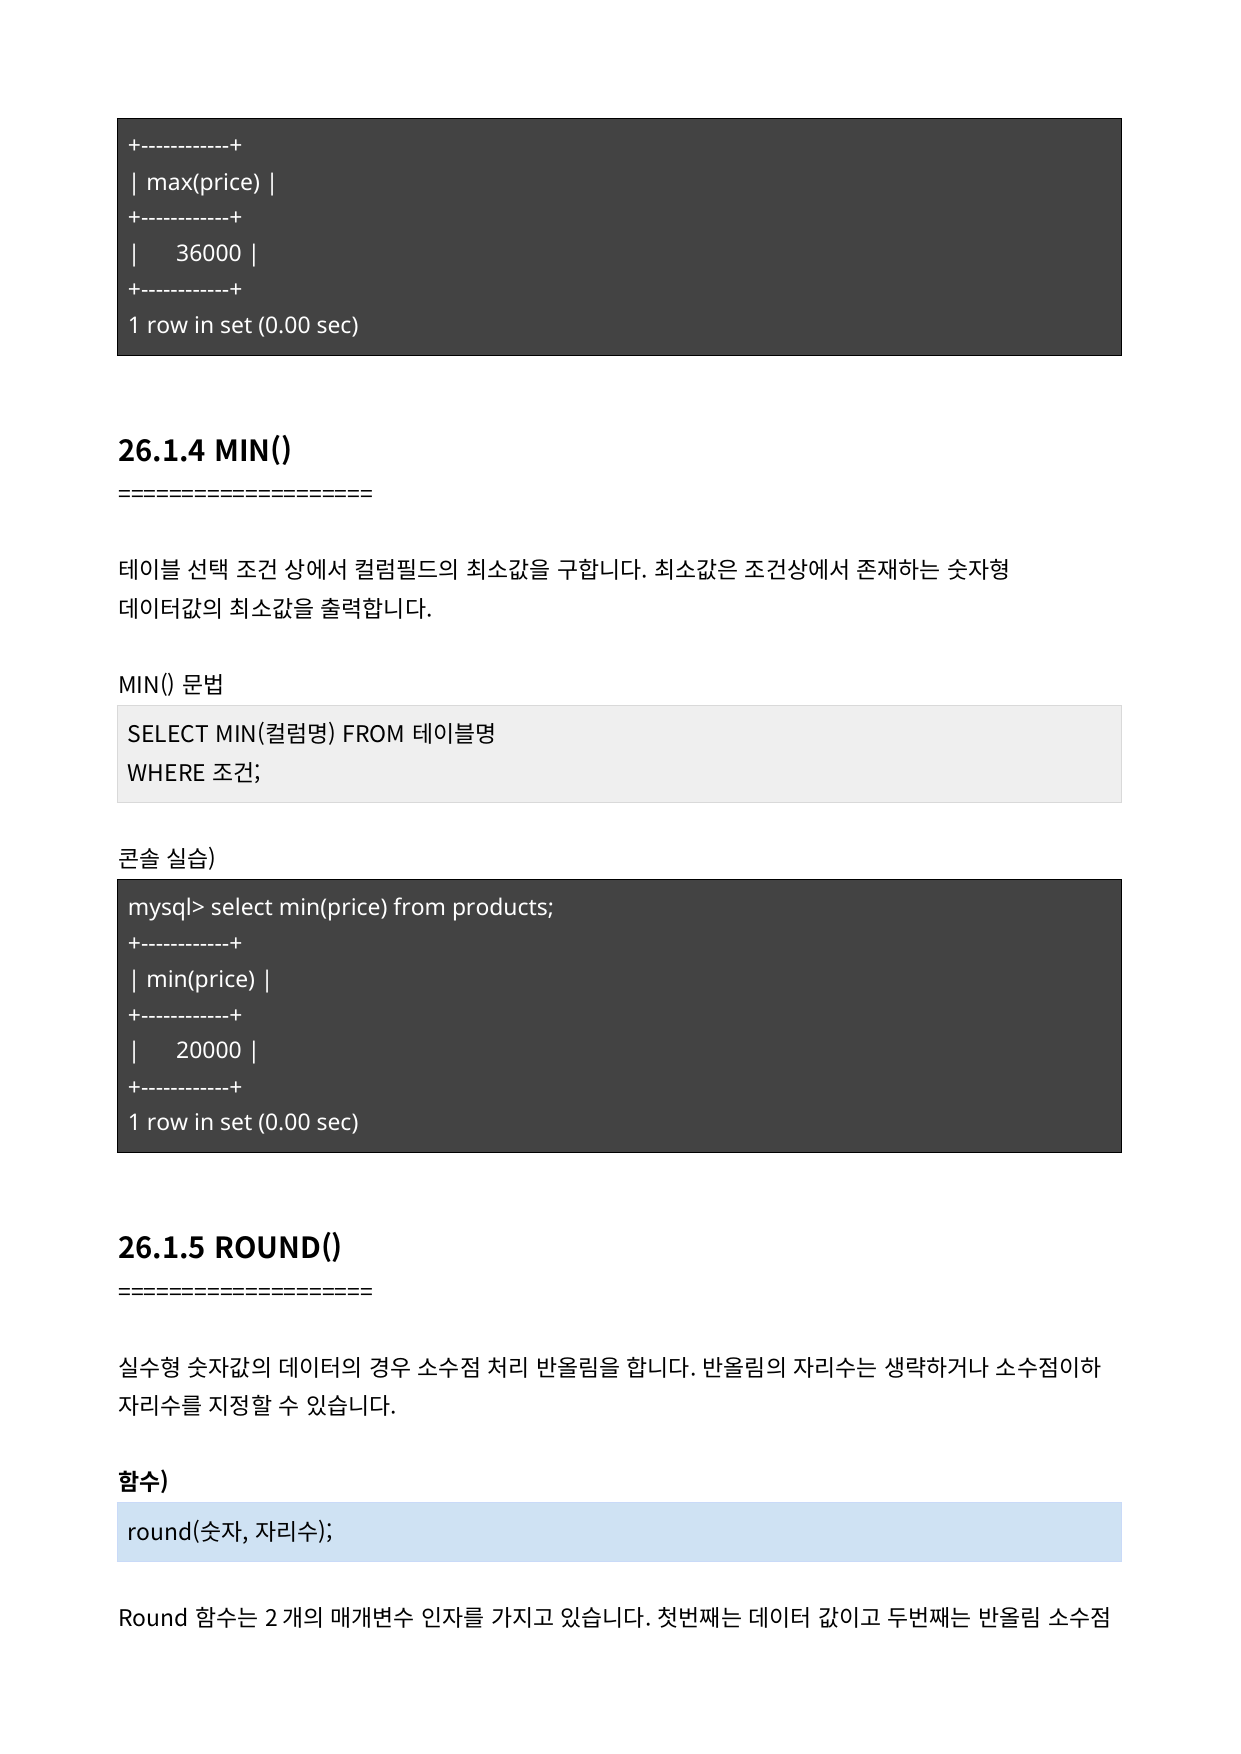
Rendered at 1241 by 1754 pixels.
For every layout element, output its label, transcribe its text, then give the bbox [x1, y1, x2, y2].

text 실수형 숫자값의 데이터의 경우 소수점 처리 반올림을 합니다. 반올림의 자리수는 생략하거나 소수점이하 자리수를 지정할 수 있습니다. [118, 1349, 1122, 1421]
text MIN() 문법 [118, 667, 1122, 700]
table_header round(숫자, 자리수); [118, 1503, 1121, 1561]
text 테이블 선택 조건 상에서 컬럼필드의 최소값을 구합니다. 최소값은 조건상에서 존재하는 숫자형 데이터값의 최소값을 출력합니다. [118, 552, 1122, 624]
text ==================== [118, 476, 1122, 509]
table_header mysql> select min(price) from products; +------------+ | min(price) | +------------+ | 20000 | +------------+ 1 row in set (0.00 sec) [118, 880, 1121, 1152]
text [118, 1600, 1122, 1633]
text 26.1.5 ROUND() [118, 1225, 1122, 1267]
text 26.1.4 MIN() [118, 428, 1122, 470]
text 콘솔 실습) [118, 841, 1122, 874]
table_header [118, 119, 1121, 355]
text ==================== [118, 1273, 1122, 1307]
text 함수) [118, 1464, 1122, 1497]
table_header SELECT MIN(컬럼명) FROM 테이블명 WHERE 조건; [118, 706, 1121, 802]
